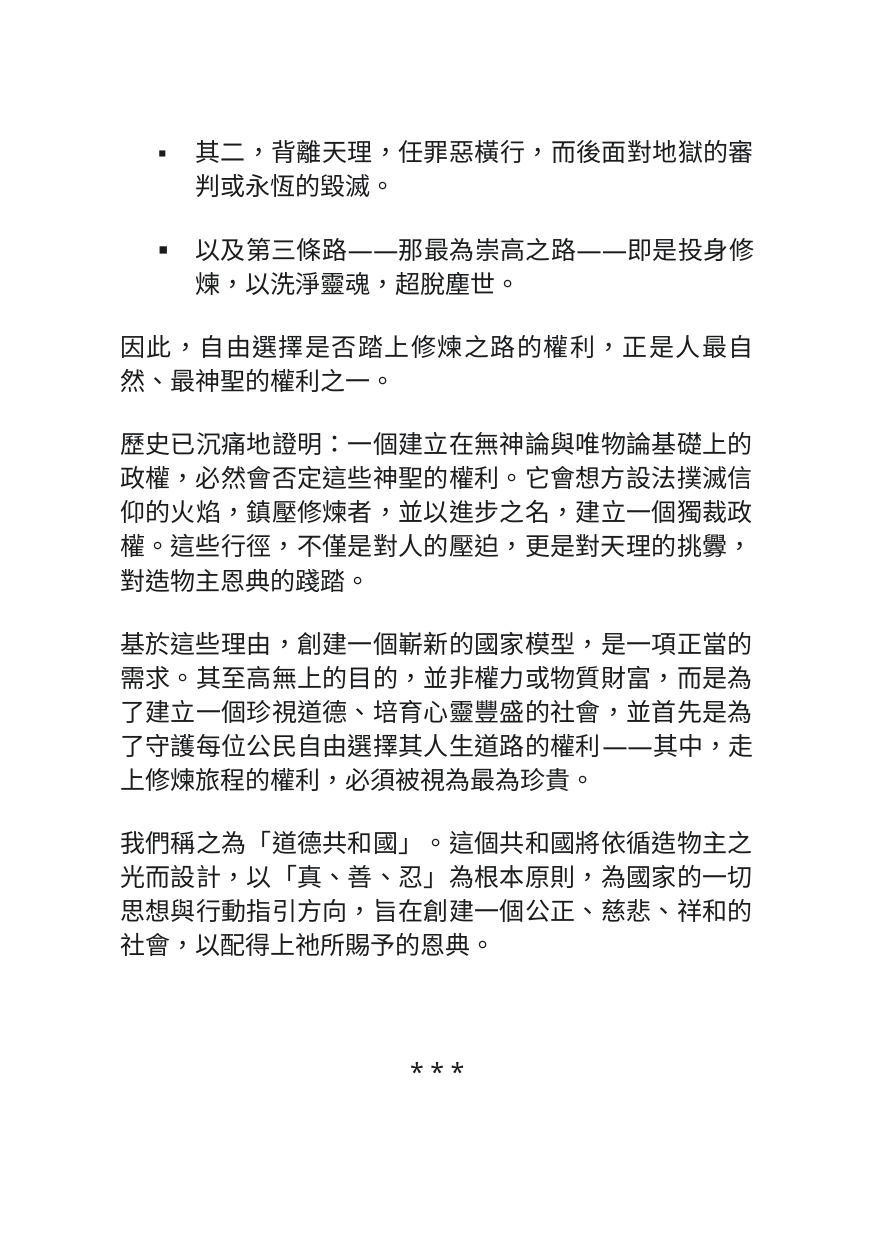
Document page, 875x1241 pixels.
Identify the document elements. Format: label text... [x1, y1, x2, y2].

text 我們稱之為「道德共和國」。這個共和國將依循造物主之光而設計，以「真、善、忍」為根本原則，為國家的一切思想與行動指引方向，旨在創建一個公正、慈悲、祥和的社會，以配得上祂所賜予的恩典。 [120, 826, 754, 962]
text 歷史已沉痛地證明：一個建立在無神論與唯物論基礎上的政權，必然會否定這些神聖的權利。它會想方設法撲滅信仰的火焰，鎮壓修煉者，並以進步之名，建立一個獨裁政權。這些行徑，不僅是對人的壓迫，更是對天理的挑釁，對造物主恩典的踐踏。 [120, 427, 754, 597]
text * * * [120, 1054, 754, 1088]
list 其二，背離天理，任罪惡橫行，而後面對地獄的審判或永恆的毀滅。 [157, 135, 754, 203]
list 以及第三條路——那最為崇高之路——即是投身修煉，以洗淨靈魂，超脫塵世。 [157, 232, 754, 300]
text 因此，自由選擇是否踏上修煉之路的權利，正是人最自然、最神聖的權利之一。 [120, 329, 754, 398]
text 基於這些理由，創建一個嶄新的國家模型，是一項正當的需求。其至高無上的目的，並非權力或物質財富，而是為了建立一個珍視道德、培育心靈豐盛的社會，並首先是為了守護每位公民自由選擇其人生道路的權利——其中，走上修煉旅程的權利，必須被視為最為珍貴。 [120, 626, 754, 797]
